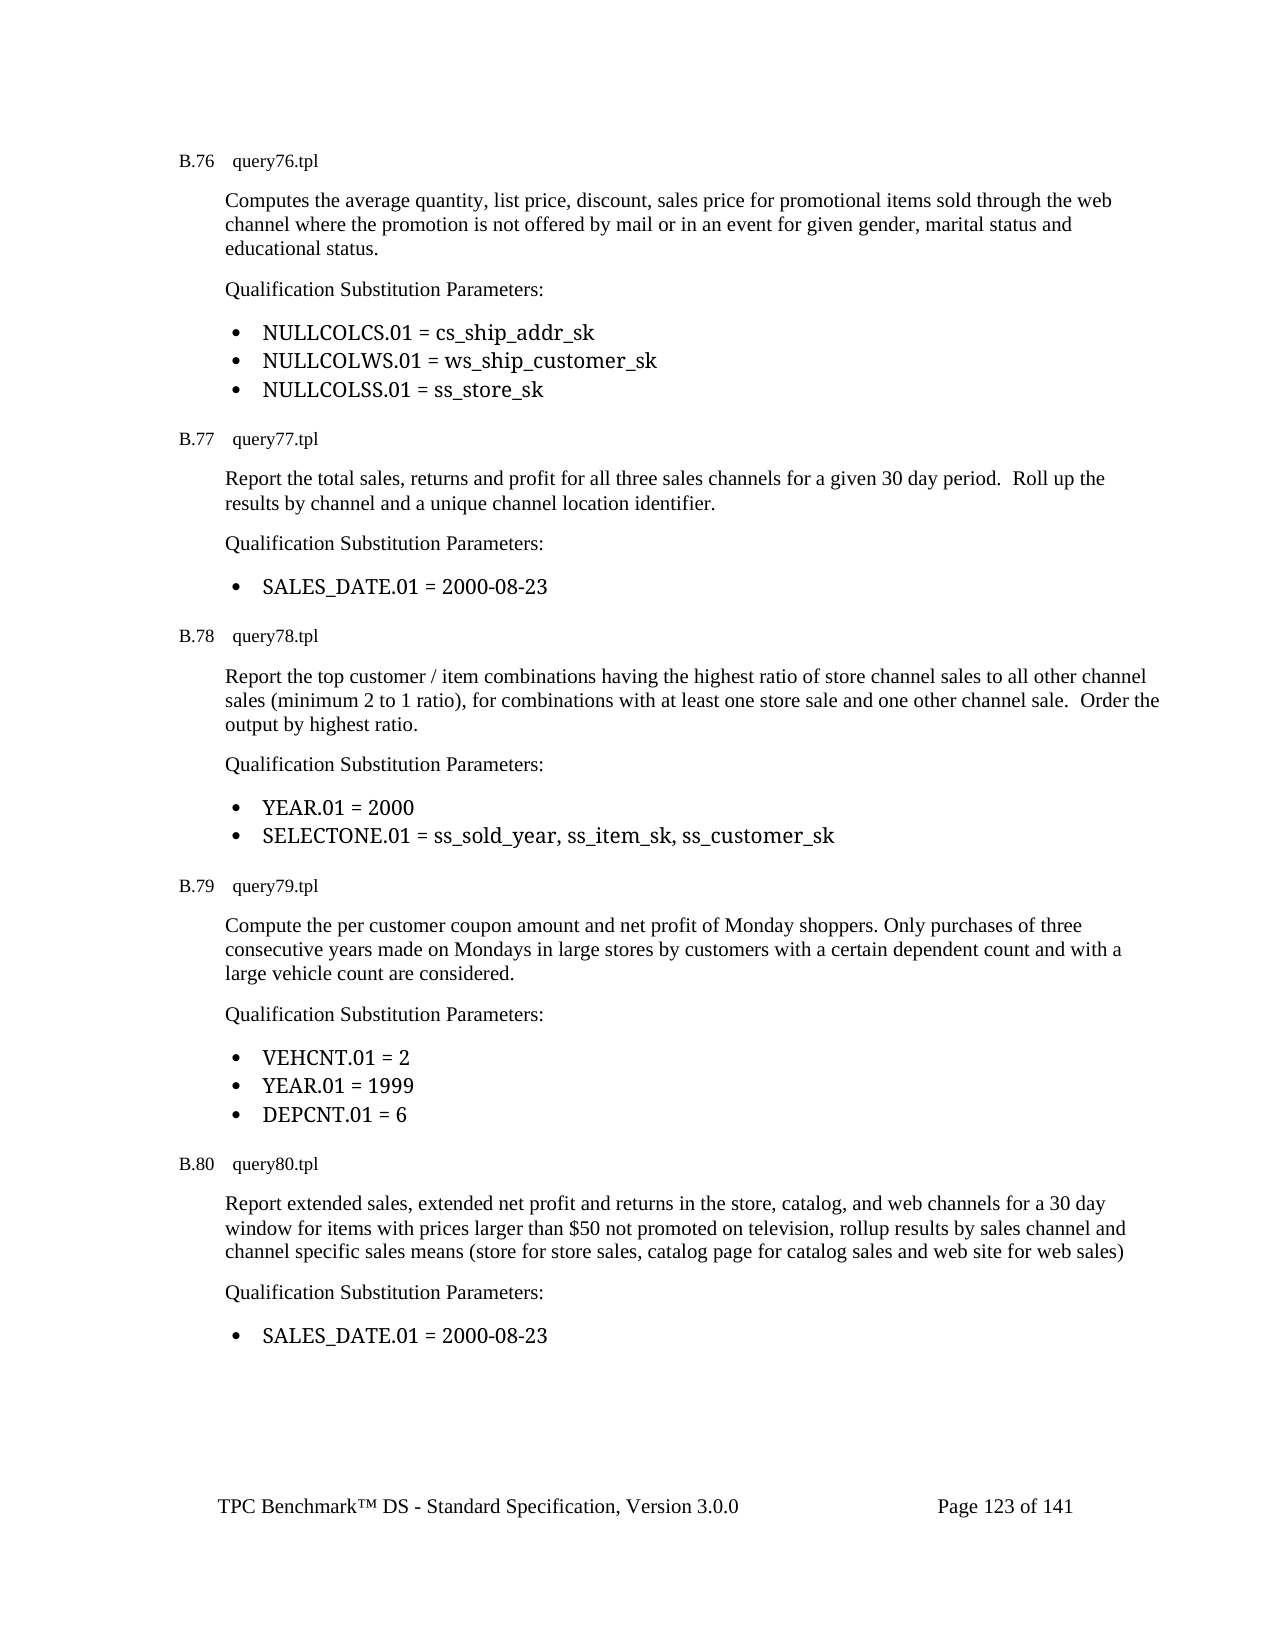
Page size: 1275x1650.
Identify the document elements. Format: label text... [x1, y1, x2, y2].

text Report the total sales, returns and profit for all three sales channels for a given 30 day period. Roll up the results by channel and a unique channel location identifier. [225, 466, 1162, 514]
text Qualification Substitution Parameters: [225, 752, 1162, 776]
text Qualification Substitution Parameters: [225, 277, 1162, 301]
list SALES_DATE.01 = 2000-08-23 [232, 572, 1162, 600]
text Compute the per customer coupon amount and net profit of Monday shoppers. Only purchases of three consecutive years made on Mondays in large stores by customers with a certain dependent count and with a large vehicle count are considered. [225, 913, 1162, 985]
list NULLCOLWS.01 = ws_ship_customer_sk [232, 346, 1162, 375]
list SELECTONE.01 = ss_sold_year, ss_item_sk, ss_customer_sk [232, 822, 1162, 850]
text Report extended sales, extended net profit and returns in the store, catalog, and web channels for a 30 day window for items with prices larger than $50 not promoted on television, rollup results by sales channel and channel specific sales means (store for store sales, catalog page for catalog sales and web site for web sales) [225, 1191, 1162, 1263]
list DEPCNT.01 = 6 [232, 1100, 1162, 1128]
list NULLCOLSS.01 = ss_store_sk [232, 375, 1162, 403]
list YEAR.01 = 2000 [232, 793, 1162, 822]
text query77.tpl [178, 428, 1162, 450]
text query79.tpl [178, 875, 1162, 897]
text query80.tpl [178, 1153, 1162, 1175]
text Computes the average quantity, list price, discount, sales price for promotional items sold through the web channel where the promotion is not offered by mail or in an event for given gender, marital status and educational status. [225, 188, 1162, 260]
text Report the top customer / item combinations having the highest ratio of store channel sales to all other channel sales (minimum 2 to 1 ratio), for combinations with at least one store sale and one other channel sale. Order the output by highest ratio. [225, 663, 1162, 736]
text query76.tpl [178, 150, 1162, 172]
text Qualification Substitution Parameters: [225, 1280, 1162, 1304]
list VEHCNT.01 = 2 [232, 1043, 1162, 1071]
list SALES_DATE.01 = 2000-08-23 [232, 1321, 1162, 1349]
list NULLCOLCS.01 = cs_ship_addr_sk [232, 318, 1162, 346]
list YEAR.01 = 1999 [232, 1071, 1162, 1100]
text Qualification Substitution Parameters: [225, 531, 1162, 555]
text query78.tpl [178, 625, 1162, 647]
text Qualification Substitution Parameters: [225, 1002, 1162, 1026]
